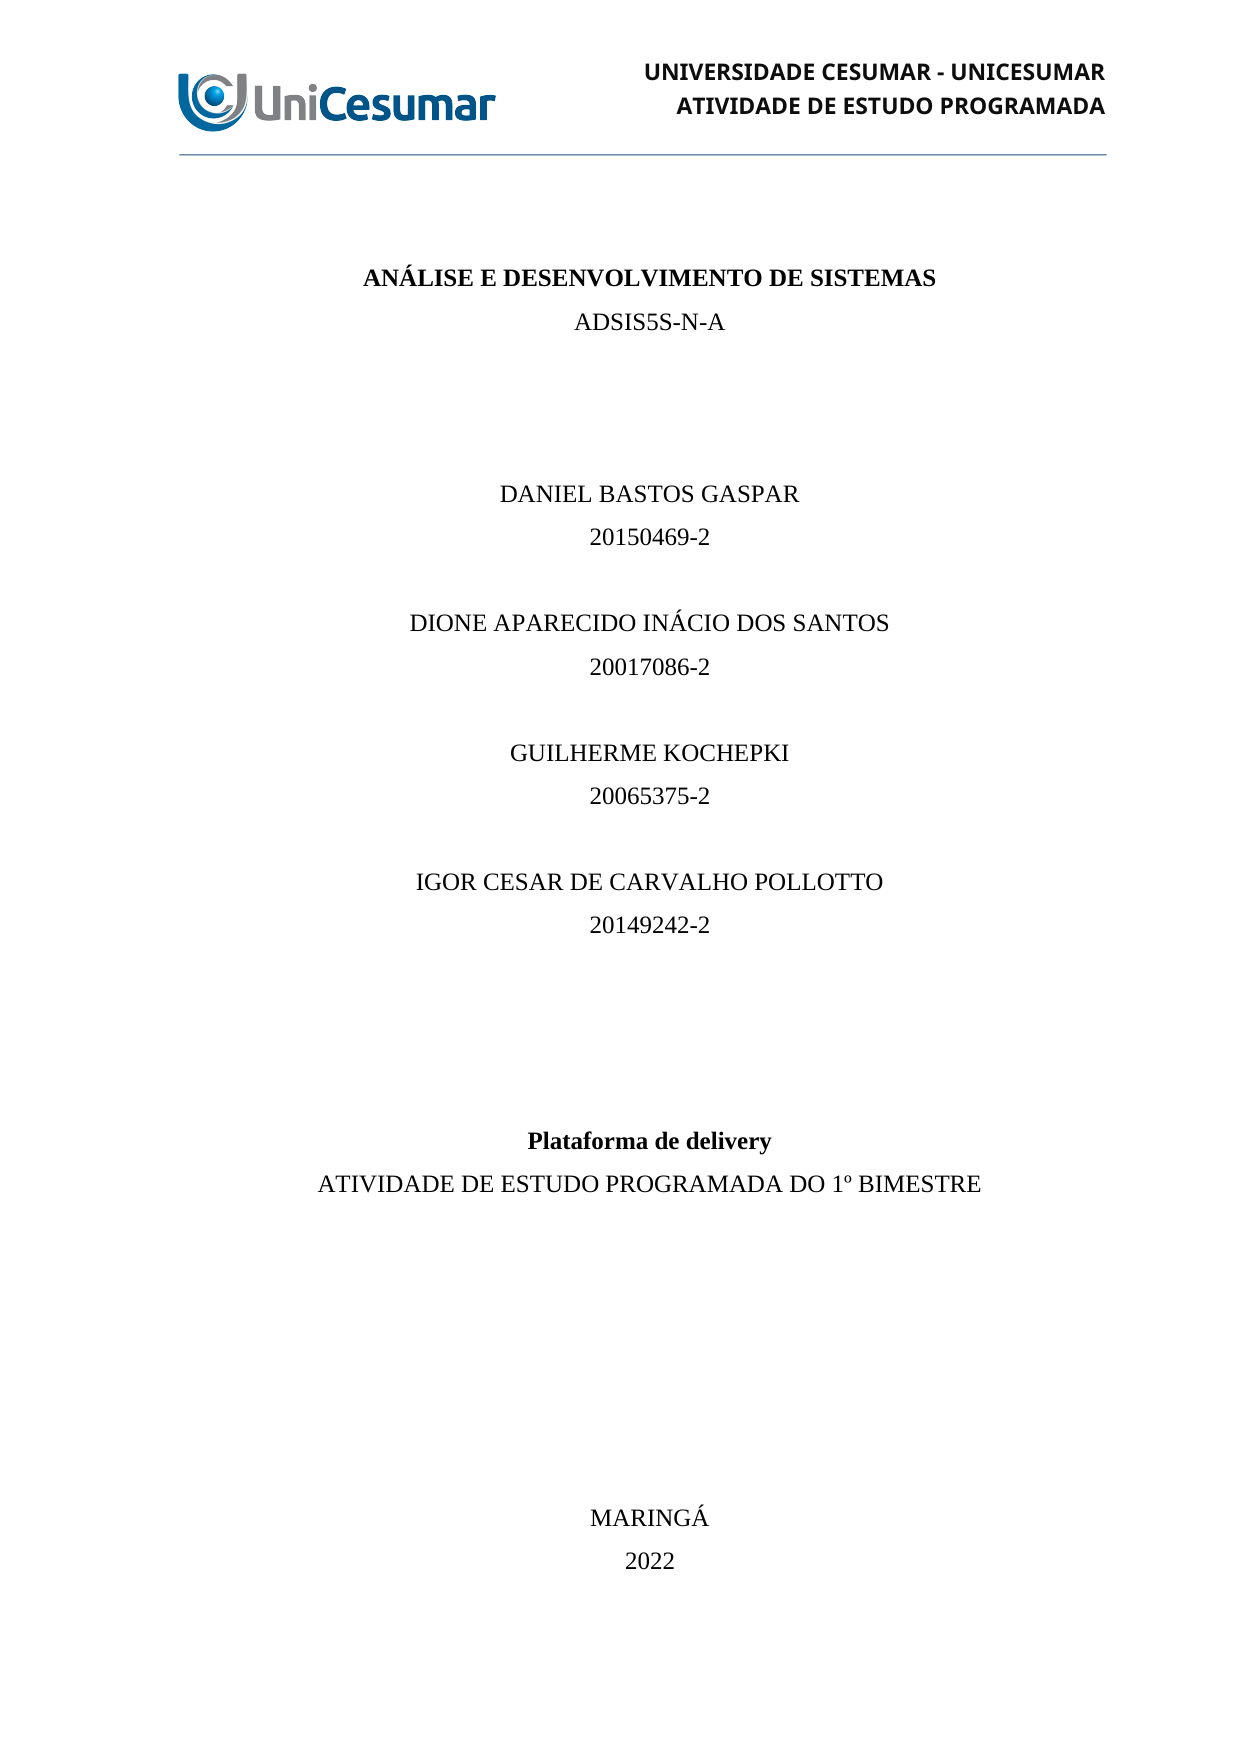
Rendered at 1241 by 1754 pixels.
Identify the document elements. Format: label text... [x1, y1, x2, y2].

picture [177, 73, 497, 133]
text 20150469-2 [177, 522, 1122, 551]
text DANIEL BASTOS GASPAR [177, 479, 1122, 508]
text 20065375-2 [177, 781, 1122, 810]
text 20149242-2 [177, 910, 1122, 939]
text DIONE APARECIDO INÁCIO DOS SANTOS [177, 608, 1122, 637]
text GUILHERME KOCHEPKI [177, 738, 1122, 767]
text MARINGÁ [177, 1503, 1122, 1532]
text ADSIS5S-N-A [177, 307, 1122, 335]
text ATIVIDADE DE ESTUDO PROGRAMADA DO 1º BIMESTRE [177, 1169, 1122, 1198]
text IGOR CESAR DE CARVALHO POLLOTTO [177, 867, 1122, 896]
text Plataforma de delivery [177, 1126, 1122, 1155]
text 2022 [177, 1546, 1122, 1575]
text 20017086-2 [177, 652, 1122, 680]
text ANÁLISE E DESENVOLVIMENTO DE SISTEMAS [177, 263, 1122, 292]
